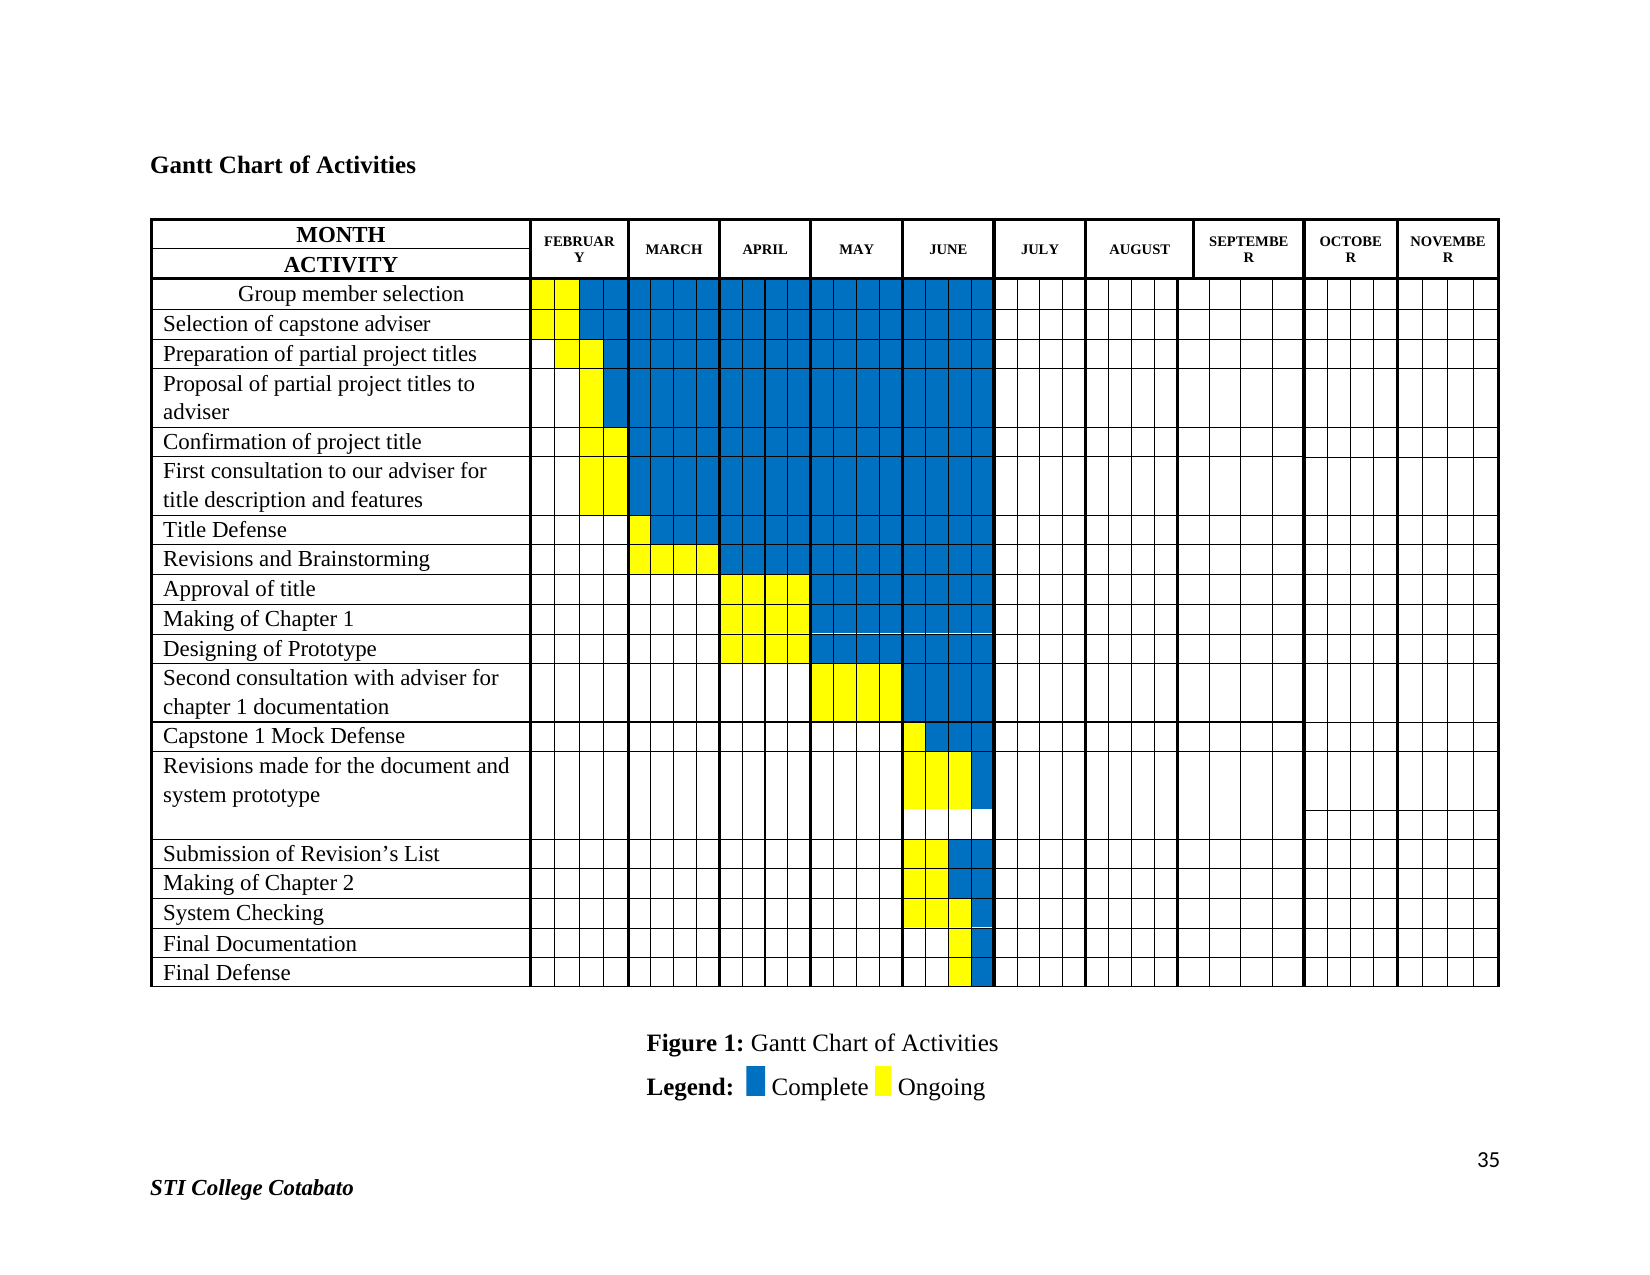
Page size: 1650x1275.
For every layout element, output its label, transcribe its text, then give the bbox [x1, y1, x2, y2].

table_cell [1351, 899, 1373, 927]
table_cell [1328, 575, 1350, 604]
table_cell [1155, 664, 1176, 721]
table_cell [834, 310, 856, 339]
table_cell [972, 958, 992, 986]
table_cell [1210, 869, 1240, 898]
table_cell [1087, 516, 1108, 544]
table_cell [604, 280, 627, 309]
table_cell [743, 340, 764, 368]
table_cell [904, 545, 925, 574]
table_cell [788, 840, 809, 868]
table_cell [1474, 280, 1497, 309]
table_cell [1109, 605, 1131, 633]
table_cell [996, 310, 1017, 339]
table_cell [1351, 428, 1373, 456]
table_cell [812, 958, 833, 986]
table_cell [555, 635, 579, 663]
table_cell [555, 428, 579, 456]
table_cell [1241, 635, 1272, 663]
table_cell [996, 840, 1017, 868]
table_cell [1328, 752, 1350, 809]
table_cell [1155, 575, 1176, 604]
table_cell [1132, 516, 1154, 544]
table_cell [1155, 516, 1176, 544]
table_cell [1399, 929, 1422, 957]
table_cell [532, 457, 554, 515]
table_cell [1132, 664, 1154, 721]
table_cell [1423, 516, 1447, 544]
table_cell [1179, 340, 1209, 368]
table_cell [1210, 605, 1240, 633]
table_cell [1351, 869, 1373, 898]
table_cell [1040, 899, 1062, 927]
table_cell [926, 428, 948, 456]
table_cell [1241, 575, 1272, 604]
table_cell [1273, 723, 1302, 751]
table_cell [972, 929, 992, 957]
table_cell [580, 310, 603, 339]
table_cell [604, 575, 627, 604]
table_cell [996, 810, 1017, 838]
table_cell [1210, 575, 1240, 604]
table_cell [532, 810, 554, 838]
table_cell [1155, 752, 1176, 809]
table_cell Making of Chapter 2 [153, 869, 529, 898]
table_cell [743, 545, 764, 574]
table_cell [1109, 723, 1131, 751]
table_cell [743, 428, 764, 456]
table_cell [555, 810, 579, 838]
table_cell [674, 635, 696, 663]
table_header AUGUST [1087, 221, 1192, 277]
table_cell [604, 635, 627, 663]
table_cell [812, 428, 833, 456]
table_cell [812, 929, 833, 957]
table_cell [1351, 605, 1373, 633]
table_cell [834, 340, 856, 368]
table_cell [766, 369, 787, 427]
table_cell [1399, 340, 1422, 368]
table_cell [1474, 310, 1497, 339]
table_cell [1179, 369, 1209, 427]
table_cell [1210, 457, 1240, 515]
table_cell [1374, 280, 1396, 309]
table_cell [604, 723, 627, 751]
table_cell [904, 340, 925, 368]
table_cell [1210, 516, 1240, 544]
table_cell [1241, 810, 1272, 838]
table_cell [1087, 723, 1108, 751]
table_cell [1132, 280, 1154, 309]
table_cell [532, 723, 554, 751]
table_cell [766, 340, 787, 368]
table_cell [630, 958, 650, 986]
table_cell [604, 605, 627, 633]
table_cell [972, 752, 992, 809]
table_cell [580, 869, 603, 898]
table_cell [1155, 958, 1176, 986]
table_cell [1179, 929, 1209, 957]
table_cell [904, 310, 925, 339]
table_cell [788, 545, 809, 574]
table_cell [766, 723, 787, 751]
table_cell [1306, 575, 1327, 604]
table_cell [630, 752, 650, 809]
table_cell [1018, 869, 1039, 898]
table_cell [630, 575, 650, 604]
table_cell [674, 810, 696, 838]
table_cell [926, 545, 948, 574]
table_cell [651, 545, 673, 574]
table_cell [926, 575, 948, 604]
table_cell [630, 899, 650, 927]
table_cell [1063, 929, 1084, 957]
table_cell [1155, 369, 1176, 427]
table_cell [1087, 428, 1108, 456]
table_cell [1374, 575, 1396, 604]
table_cell [721, 664, 742, 721]
table_cell [1018, 752, 1039, 809]
table_cell [1241, 869, 1272, 898]
table_cell [834, 280, 856, 309]
table_cell [1448, 723, 1473, 751]
table_cell [1109, 929, 1131, 957]
table_cell [674, 310, 696, 339]
table_cell [630, 545, 650, 574]
table_cell [1306, 899, 1327, 927]
table_cell [1179, 664, 1209, 721]
table_cell [1399, 605, 1422, 633]
table_cell [651, 752, 673, 809]
table_cell [1155, 545, 1176, 574]
table_cell [1040, 840, 1062, 868]
table_cell [697, 516, 718, 544]
table_cell [743, 280, 764, 309]
table_cell [1063, 280, 1084, 309]
table_cell [1179, 752, 1209, 809]
table_cell [1423, 869, 1447, 898]
table_cell [1351, 575, 1373, 604]
table_cell [1374, 811, 1396, 838]
table_cell [555, 340, 579, 368]
table_cell [1306, 605, 1327, 633]
table_cell [674, 723, 696, 751]
table_cell [949, 428, 971, 456]
table_cell [1179, 899, 1209, 927]
table_cell [996, 635, 1017, 663]
table_cell [926, 869, 948, 898]
table_cell [1448, 605, 1473, 633]
table_cell [857, 605, 879, 633]
table_cell [697, 635, 718, 663]
table_cell [1474, 575, 1497, 604]
table_cell Final Documentation [153, 929, 529, 957]
table_cell [1328, 664, 1350, 721]
table_cell [1109, 369, 1131, 427]
table_cell [1087, 310, 1108, 339]
table_cell [972, 428, 992, 456]
table_cell [532, 752, 554, 809]
table_cell [949, 869, 971, 898]
table_cell [651, 635, 673, 663]
table_cell [812, 723, 833, 751]
table_cell Group member selection [153, 280, 529, 309]
table_cell [674, 280, 696, 309]
table_cell [1040, 929, 1062, 957]
table_cell [766, 516, 787, 544]
table_cell [1018, 929, 1039, 957]
table_cell [766, 575, 787, 604]
table_cell [1087, 575, 1108, 604]
table_cell [1179, 605, 1209, 633]
table_cell [555, 280, 579, 309]
table_cell [697, 340, 718, 368]
table_cell [812, 369, 833, 427]
table_cell [1040, 280, 1062, 309]
table_cell [674, 369, 696, 427]
table_cell [651, 310, 673, 339]
table_cell [1155, 428, 1176, 456]
table_cell [1241, 516, 1272, 544]
table_cell [1448, 428, 1473, 456]
table_cell [743, 840, 764, 868]
table_cell [857, 869, 879, 898]
table_cell [766, 545, 787, 574]
table_cell [721, 752, 742, 809]
table_cell [721, 575, 742, 604]
table_cell [880, 810, 901, 838]
table_cell [630, 929, 650, 957]
table_cell [1109, 635, 1131, 663]
table_cell [1328, 840, 1350, 868]
table_cell [1040, 457, 1062, 515]
table_cell [1273, 369, 1302, 427]
table_cell [1155, 899, 1176, 927]
table_cell [880, 516, 901, 544]
table_cell [1241, 340, 1272, 368]
table_cell [1132, 723, 1154, 751]
table_cell [580, 575, 603, 604]
table_cell [1448, 280, 1473, 309]
table_cell [949, 369, 971, 427]
table_cell [1448, 811, 1473, 838]
table_cell [580, 428, 603, 456]
table_cell [1063, 310, 1084, 339]
table_cell [1399, 664, 1422, 721]
table_cell [532, 310, 554, 339]
table_cell [857, 899, 879, 927]
table_cell [857, 752, 879, 809]
table_cell [996, 605, 1017, 633]
table_cell [1399, 310, 1422, 339]
table_cell [1448, 458, 1473, 515]
table_cell [580, 635, 603, 663]
table_cell [1423, 811, 1447, 838]
table_cell [1474, 340, 1497, 368]
table_cell [1423, 899, 1447, 927]
table_cell [857, 958, 879, 986]
table_cell [904, 752, 925, 809]
table_cell [926, 899, 948, 927]
table_cell [1040, 575, 1062, 604]
table_cell [1132, 635, 1154, 663]
table_cell [788, 340, 809, 368]
table_cell [1063, 840, 1084, 868]
table_cell [1399, 752, 1422, 809]
table_cell [1040, 340, 1062, 368]
table_cell [1063, 635, 1084, 663]
table_cell [651, 428, 673, 456]
table_cell [880, 899, 901, 927]
table_cell [788, 310, 809, 339]
table_cell [532, 869, 554, 898]
table_cell [834, 752, 856, 809]
table_cell [926, 340, 948, 368]
table_cell [1306, 664, 1327, 721]
table_cell [1351, 545, 1373, 574]
table_cell [651, 340, 673, 368]
table_cell [674, 899, 696, 927]
table_cell [996, 428, 1017, 456]
table_header MAY [812, 221, 901, 277]
table_cell System Checking [153, 899, 529, 927]
table_cell [1474, 664, 1497, 721]
table_cell [1423, 840, 1447, 868]
table_cell [1423, 280, 1447, 309]
table_cell [1040, 810, 1062, 838]
table_cell [788, 899, 809, 927]
table_cell [1210, 664, 1240, 721]
table_cell [1273, 605, 1302, 633]
table_cell [1399, 723, 1422, 751]
table_cell [949, 840, 971, 868]
table_cell [1132, 840, 1154, 868]
table_cell [1374, 664, 1396, 721]
table_cell [996, 457, 1017, 515]
table_cell [857, 428, 879, 456]
table_cell [580, 457, 603, 515]
table_cell [904, 428, 925, 456]
table_cell [651, 280, 673, 309]
table_cell [1306, 958, 1327, 986]
table_cell [1374, 545, 1396, 574]
table_cell [949, 635, 971, 663]
table_cell [1132, 752, 1154, 809]
table_cell [1063, 545, 1084, 574]
table_cell [904, 810, 925, 838]
table_cell [788, 575, 809, 604]
table_cell [743, 605, 764, 633]
table_cell [949, 605, 971, 633]
table_cell [674, 605, 696, 633]
table_cell [926, 810, 948, 838]
table_cell [651, 605, 673, 633]
table_cell [697, 958, 718, 986]
table_cell [153, 810, 529, 838]
table_cell [857, 369, 879, 427]
table_cell [1448, 340, 1473, 368]
table_cell [1132, 310, 1154, 339]
table_cell [1179, 280, 1209, 309]
table_cell [1474, 840, 1497, 868]
table_cell [1328, 958, 1350, 986]
table_cell [743, 457, 764, 515]
table_cell [788, 664, 809, 721]
table_cell [532, 664, 554, 721]
table_cell [532, 840, 554, 868]
table_cell [766, 280, 787, 309]
table_cell [721, 929, 742, 957]
table_cell [812, 310, 833, 339]
table_cell [1109, 340, 1131, 368]
table_cell [996, 340, 1017, 368]
table_cell [697, 810, 718, 838]
table_cell [996, 575, 1017, 604]
table_cell [1241, 664, 1272, 721]
table_cell [949, 310, 971, 339]
table_cell [904, 929, 925, 957]
table_cell [555, 958, 579, 986]
table_cell [604, 810, 627, 838]
table_cell [1155, 457, 1176, 515]
table_cell [555, 929, 579, 957]
table_cell [834, 899, 856, 927]
table_cell [1448, 840, 1473, 868]
table_cell [1241, 428, 1272, 456]
table_cell [743, 369, 764, 427]
table_cell [1179, 810, 1209, 838]
table_cell [674, 457, 696, 515]
table_cell [1155, 840, 1176, 868]
table_cell [674, 575, 696, 604]
table_header OCTOBER [1306, 221, 1396, 277]
table_cell [1306, 428, 1327, 456]
table_cell [580, 516, 603, 544]
table_cell [651, 810, 673, 838]
table_cell [1040, 723, 1062, 751]
table_cell [1109, 810, 1131, 838]
table_cell [1087, 664, 1108, 721]
table_cell [1273, 664, 1302, 721]
table_cell [1132, 958, 1154, 986]
table_cell [834, 457, 856, 515]
table_cell [1018, 635, 1039, 663]
table_cell [812, 752, 833, 809]
table_cell [743, 752, 764, 809]
table_cell [949, 545, 971, 574]
table_cell [1423, 635, 1447, 663]
table_cell [1448, 899, 1473, 927]
table_cell [812, 545, 833, 574]
table_cell [972, 869, 992, 898]
table_cell [788, 635, 809, 663]
table_cell [1374, 869, 1396, 898]
table_cell [1328, 310, 1350, 339]
table_cell [630, 516, 650, 544]
table_cell [555, 369, 579, 427]
table_cell [788, 428, 809, 456]
table_cell [532, 516, 554, 544]
table_cell [880, 310, 901, 339]
table_cell [812, 340, 833, 368]
table_cell [1040, 428, 1062, 456]
table_cell [1040, 752, 1062, 809]
table_cell [697, 428, 718, 456]
table_cell [1087, 869, 1108, 898]
table_cell [834, 929, 856, 957]
table_cell [926, 664, 948, 721]
table_cell [1273, 310, 1302, 339]
table_cell [949, 929, 971, 957]
table_cell [1374, 958, 1396, 986]
table_cell [972, 310, 992, 339]
table_cell [1448, 545, 1473, 574]
table_cell [674, 869, 696, 898]
table_cell [1109, 869, 1131, 898]
table_cell [1155, 810, 1176, 838]
table_cell [674, 545, 696, 574]
table_cell [555, 899, 579, 927]
table_cell [1063, 958, 1084, 986]
table_cell [1063, 869, 1084, 898]
table_cell Proposal of partial project titles to adviser [153, 369, 529, 427]
table_cell [926, 457, 948, 515]
table_cell [1273, 340, 1302, 368]
table_cell [1374, 605, 1396, 633]
table_cell [1040, 605, 1062, 633]
table_cell [532, 635, 554, 663]
table_cell [1374, 723, 1396, 751]
table_cell [1306, 516, 1327, 544]
table_cell [1448, 958, 1473, 986]
table_cell [996, 369, 1017, 427]
table_cell [1109, 457, 1131, 515]
table_cell [1018, 428, 1039, 456]
table_cell [1063, 428, 1084, 456]
table_cell [1351, 840, 1373, 868]
table_cell [904, 840, 925, 868]
table_cell [1132, 575, 1154, 604]
table_cell [1040, 958, 1062, 986]
table_cell [1474, 869, 1497, 898]
table_cell [630, 369, 650, 427]
table_cell [834, 664, 856, 721]
table_cell [857, 280, 879, 309]
table_cell [630, 635, 650, 663]
table_cell [949, 516, 971, 544]
table_cell [580, 810, 603, 838]
table_cell [1063, 605, 1084, 633]
table_cell [904, 280, 925, 309]
table_cell [1179, 635, 1209, 663]
table_cell [857, 810, 879, 838]
table_cell [1399, 958, 1422, 986]
table_cell [812, 280, 833, 309]
table_cell [1273, 752, 1302, 809]
table_cell [1273, 280, 1302, 309]
table_cell [1399, 369, 1422, 427]
table_cell [766, 840, 787, 868]
table_cell [880, 840, 901, 868]
table_cell [1155, 310, 1176, 339]
table_cell [1155, 340, 1176, 368]
table_cell [1474, 428, 1497, 456]
table_cell [788, 369, 809, 427]
table_cell [1241, 929, 1272, 957]
table_cell [1155, 635, 1176, 663]
table_cell [1423, 929, 1447, 957]
table_cell [834, 958, 856, 986]
table_cell [555, 457, 579, 515]
table_cell [721, 310, 742, 339]
table_cell [926, 310, 948, 339]
table_cell [834, 869, 856, 898]
table_cell [904, 516, 925, 544]
table_cell [996, 723, 1017, 751]
table_cell [1374, 929, 1396, 957]
table_cell [604, 457, 627, 515]
table_cell [1448, 575, 1473, 604]
table_cell [1423, 605, 1447, 633]
table_cell [1423, 310, 1447, 339]
table_cell [1040, 310, 1062, 339]
table_cell [1328, 929, 1350, 957]
table_cell [697, 929, 718, 957]
table_cell [1063, 810, 1084, 838]
table_cell [1399, 840, 1422, 868]
table_cell [1109, 958, 1131, 986]
table_cell [1474, 752, 1497, 809]
table_cell [1109, 575, 1131, 604]
table_cell [1132, 605, 1154, 633]
table_cell [1040, 545, 1062, 574]
table_cell [1018, 310, 1039, 339]
table_cell [949, 664, 971, 721]
table_cell [1063, 340, 1084, 368]
table_cell [1018, 605, 1039, 633]
table_cell [1087, 958, 1108, 986]
table_cell [697, 605, 718, 633]
table_cell [1273, 428, 1302, 456]
table_cell [1328, 545, 1350, 574]
table_cell [834, 723, 856, 751]
table_cell [1474, 723, 1497, 751]
table_cell [697, 840, 718, 868]
table_cell [1018, 545, 1039, 574]
table_cell [904, 605, 925, 633]
table_cell [972, 340, 992, 368]
table_cell [604, 752, 627, 809]
table_cell [857, 310, 879, 339]
table_cell [880, 575, 901, 604]
table_cell [1179, 428, 1209, 456]
table_cell [834, 635, 856, 663]
table_cell [972, 369, 992, 427]
table_cell [949, 457, 971, 515]
table_cell [766, 428, 787, 456]
table_cell [1132, 810, 1154, 838]
table_cell [996, 280, 1017, 309]
text Gantt Chart of Activities [150, 150, 1500, 179]
table_cell [1399, 458, 1422, 515]
table_cell [857, 929, 879, 957]
table_cell [996, 516, 1017, 544]
table_cell [1374, 840, 1396, 868]
table_cell [904, 664, 925, 721]
table_cell [880, 958, 901, 986]
table_cell [1087, 545, 1108, 574]
table_cell [555, 664, 579, 721]
table_cell [721, 280, 742, 309]
table_cell [1210, 369, 1240, 427]
table_header NOVEMBER [1399, 221, 1497, 277]
table_cell [949, 723, 971, 751]
table_cell [812, 664, 833, 721]
table_cell [766, 664, 787, 721]
table_cell [949, 280, 971, 309]
table_cell [604, 869, 627, 898]
table_cell [996, 545, 1017, 574]
table_cell [1063, 899, 1084, 927]
table_cell [630, 869, 650, 898]
table_cell [651, 516, 673, 544]
table_cell [1448, 752, 1473, 809]
table_cell [926, 958, 948, 986]
table_cell [1063, 516, 1084, 544]
table_cell [1374, 340, 1396, 368]
table_cell [1399, 428, 1422, 456]
table_cell [630, 428, 650, 456]
table_cell [1374, 635, 1396, 663]
table_cell [880, 752, 901, 809]
table_cell [1474, 458, 1497, 515]
table_cell [904, 899, 925, 927]
table_cell [788, 958, 809, 986]
table_cell [880, 929, 901, 957]
table_cell [972, 280, 992, 309]
table_cell [972, 635, 992, 663]
table_cell [1474, 516, 1497, 544]
table_cell [1040, 369, 1062, 427]
table_cell [674, 664, 696, 721]
table_cell [604, 310, 627, 339]
table_cell [1132, 869, 1154, 898]
table_cell [721, 635, 742, 663]
table_cell [1063, 664, 1084, 721]
table_cell [996, 929, 1017, 957]
table_cell [880, 664, 901, 721]
table_cell Designing of Prototype [153, 635, 529, 663]
table_cell [1018, 840, 1039, 868]
table_cell [1087, 340, 1108, 368]
table_cell Confirmation of project title [153, 428, 529, 456]
table_cell [996, 869, 1017, 898]
table_cell [1474, 899, 1497, 927]
table_cell [674, 840, 696, 868]
table_cell [1328, 899, 1350, 927]
table_cell Revisions made for the document and system prototype [153, 752, 529, 809]
table_cell [580, 605, 603, 633]
table_cell [1241, 457, 1272, 515]
table_cell [651, 869, 673, 898]
table_cell [1351, 340, 1373, 368]
table_cell [1474, 958, 1497, 986]
table_cell [834, 605, 856, 633]
table_cell [1328, 811, 1350, 838]
table_cell [1328, 340, 1350, 368]
table_cell [630, 310, 650, 339]
table_cell [949, 810, 971, 838]
table_cell [812, 575, 833, 604]
table_cell [1179, 723, 1209, 751]
table_cell [1306, 811, 1327, 838]
table_cell [766, 899, 787, 927]
table_cell [1018, 575, 1039, 604]
table_cell [697, 575, 718, 604]
table_cell [1306, 752, 1327, 809]
table_cell [604, 899, 627, 927]
table_cell [651, 575, 673, 604]
table_cell [1109, 752, 1131, 809]
table_cell [1210, 810, 1240, 838]
table_cell Selection of capstone adviser [153, 310, 529, 339]
table_cell [880, 605, 901, 633]
table_header MARCH [630, 221, 718, 277]
table_cell [1210, 635, 1240, 663]
table_cell [1018, 369, 1039, 427]
table_header SEPTEMBER [1195, 221, 1302, 277]
table_cell [1018, 958, 1039, 986]
table_cell [651, 840, 673, 868]
table_cell [904, 575, 925, 604]
table_cell [857, 545, 879, 574]
table_cell [1018, 810, 1039, 838]
table_cell [857, 457, 879, 515]
table_cell [1241, 958, 1272, 986]
table_cell [1063, 752, 1084, 809]
table_cell [949, 899, 971, 927]
table_cell [1328, 605, 1350, 633]
table_cell [1179, 869, 1209, 898]
table_cell [532, 958, 554, 986]
table_cell [532, 899, 554, 927]
table_cell [651, 369, 673, 427]
table_cell [880, 280, 901, 309]
table_cell [1087, 457, 1108, 515]
table_cell [1018, 516, 1039, 544]
table_cell [926, 752, 948, 809]
table_cell [721, 516, 742, 544]
table_cell [1474, 635, 1497, 663]
table_cell [1018, 457, 1039, 515]
table_cell [555, 752, 579, 809]
table_cell [721, 457, 742, 515]
table_cell [697, 545, 718, 574]
table_cell [1155, 605, 1176, 633]
table_cell [996, 752, 1017, 809]
table_cell [555, 575, 579, 604]
table_cell [580, 929, 603, 957]
table_cell [630, 664, 650, 721]
table_cell [972, 575, 992, 604]
table_cell Second consultation with adviser for chapter 1 documentation [153, 664, 529, 721]
table_cell [766, 869, 787, 898]
table_cell Making of Chapter 1 [153, 605, 529, 633]
table_cell [1273, 810, 1302, 838]
table_cell [721, 869, 742, 898]
table_cell [674, 340, 696, 368]
table_cell [1273, 899, 1302, 927]
table_cell [604, 428, 627, 456]
table_cell [674, 929, 696, 957]
table_cell [721, 899, 742, 927]
table_cell [972, 457, 992, 515]
table_cell [788, 810, 809, 838]
table_cell [1306, 369, 1327, 427]
table_cell [1328, 428, 1350, 456]
table_cell [949, 752, 971, 809]
table_cell [1328, 369, 1350, 427]
table_cell [1399, 635, 1422, 663]
table_cell [766, 605, 787, 633]
table_cell [1423, 664, 1447, 721]
table_cell [766, 810, 787, 838]
table_cell [1351, 635, 1373, 663]
table_cell [1210, 428, 1240, 456]
table_cell [1109, 840, 1131, 868]
table_cell [788, 752, 809, 809]
table_cell [1241, 899, 1272, 927]
table_cell [1448, 664, 1473, 721]
table_cell [1474, 811, 1497, 838]
table_cell [1351, 958, 1373, 986]
table_cell [580, 840, 603, 868]
table_cell [721, 545, 742, 574]
table_cell [1241, 840, 1272, 868]
table_cell [766, 752, 787, 809]
table_cell [972, 605, 992, 633]
table_cell [532, 929, 554, 957]
table_cell [1210, 545, 1240, 574]
table_cell [1374, 516, 1396, 544]
table_cell [880, 545, 901, 574]
table_cell [651, 929, 673, 957]
table_cell [555, 545, 579, 574]
table_cell [834, 575, 856, 604]
table_cell [1132, 929, 1154, 957]
table_cell [857, 575, 879, 604]
table_cell [812, 869, 833, 898]
table_cell [1423, 752, 1447, 809]
table_cell [1018, 723, 1039, 751]
table_cell [1087, 752, 1108, 809]
table_cell [1179, 545, 1209, 574]
table_cell [1087, 605, 1108, 633]
table_cell [1399, 869, 1422, 898]
table_cell [1423, 958, 1447, 986]
table_cell [604, 369, 627, 427]
table_cell [1273, 958, 1302, 986]
table_cell [1306, 635, 1327, 663]
table_cell [1063, 369, 1084, 427]
table_cell [1351, 369, 1373, 427]
table_cell Submission of Revision’s List [153, 840, 529, 868]
table_cell [697, 280, 718, 309]
table_cell [674, 958, 696, 986]
table_header JUNE [904, 221, 992, 277]
table_cell [1351, 752, 1373, 809]
table_header FEBRUARY [532, 221, 627, 277]
table_cell [1210, 840, 1240, 868]
table_cell [1423, 340, 1447, 368]
table_cell [834, 810, 856, 838]
table_cell [788, 457, 809, 515]
table_cell [996, 958, 1017, 986]
table_cell [555, 723, 579, 751]
table_cell [1040, 869, 1062, 898]
table_cell [904, 723, 925, 751]
table_cell [1179, 457, 1209, 515]
table_cell [1306, 280, 1327, 309]
table_cell [580, 958, 603, 986]
table_cell [812, 516, 833, 544]
table_cell [532, 575, 554, 604]
table_cell [1399, 280, 1422, 309]
table_cell [651, 457, 673, 515]
table_cell Title Defense [153, 516, 529, 544]
table_cell [1155, 280, 1176, 309]
table_cell [904, 369, 925, 427]
table_cell [880, 428, 901, 456]
table_cell [651, 723, 673, 751]
table_cell [697, 310, 718, 339]
table_cell [972, 723, 992, 751]
table_cell [1155, 723, 1176, 751]
table_cell [580, 723, 603, 751]
table_cell [1087, 899, 1108, 927]
table_cell [1273, 575, 1302, 604]
table_cell [1328, 458, 1350, 515]
table_cell [857, 340, 879, 368]
table_cell [1273, 457, 1302, 515]
table_cell [880, 369, 901, 427]
table_cell [1273, 635, 1302, 663]
table_cell [743, 929, 764, 957]
table_cell [834, 428, 856, 456]
table_cell [1399, 811, 1422, 838]
table_cell [1018, 340, 1039, 368]
table_cell [812, 899, 833, 927]
table_cell Final Defense [153, 958, 529, 986]
table_cell [904, 457, 925, 515]
table_cell [880, 869, 901, 898]
table_cell [1210, 929, 1240, 957]
table_cell [1399, 545, 1422, 574]
table_cell [1273, 516, 1302, 544]
table_cell [1423, 723, 1447, 751]
table_cell [1306, 929, 1327, 957]
table_cell [697, 664, 718, 721]
table_cell [972, 545, 992, 574]
table_cell [555, 516, 579, 544]
table_cell [996, 664, 1017, 721]
table_cell [1448, 516, 1473, 544]
table_cell [926, 369, 948, 427]
table_cell [651, 899, 673, 927]
table_cell [996, 899, 1017, 927]
table_cell [857, 664, 879, 721]
table_cell [1155, 869, 1176, 898]
table_cell [580, 369, 603, 427]
table_cell [721, 840, 742, 868]
table_cell [555, 310, 579, 339]
table_cell [743, 958, 764, 986]
table_cell [630, 723, 650, 751]
table_cell [743, 869, 764, 898]
table_cell [1423, 458, 1447, 515]
table_cell [580, 899, 603, 927]
table_header APRIL [721, 221, 809, 277]
table_cell [651, 958, 673, 986]
table_cell [1328, 635, 1350, 663]
table_cell [972, 516, 992, 544]
table_cell [834, 840, 856, 868]
table_cell [1109, 545, 1131, 574]
table_cell [743, 664, 764, 721]
table_cell [1210, 340, 1240, 368]
table_cell [904, 958, 925, 986]
table_cell [1474, 605, 1497, 633]
table_cell [1109, 664, 1131, 721]
table_cell Revisions and Brainstorming [153, 545, 529, 574]
table_cell [1351, 458, 1373, 515]
table_cell [1087, 840, 1108, 868]
table_cell [926, 280, 948, 309]
table_cell [532, 340, 554, 368]
table_cell Capstone 1 Mock Defense [153, 723, 529, 751]
table_cell [604, 958, 627, 986]
table_cell [697, 899, 718, 927]
table_cell [788, 723, 809, 751]
table_cell [1328, 869, 1350, 898]
table_cell [580, 545, 603, 574]
table_cell [949, 340, 971, 368]
table_cell [1241, 369, 1272, 427]
table_cell [1210, 899, 1240, 927]
table_cell [834, 516, 856, 544]
table_cell [721, 340, 742, 368]
table_cell [1273, 840, 1302, 868]
table_cell [1179, 310, 1209, 339]
table_cell [580, 752, 603, 809]
table_cell Approval of title [153, 575, 529, 604]
table_cell [904, 635, 925, 663]
table_cell [604, 545, 627, 574]
table_cell [630, 605, 650, 633]
table_cell Preparation of partial project titles [153, 340, 529, 368]
table_cell [857, 723, 879, 751]
table_cell [1087, 369, 1108, 427]
table_cell [766, 635, 787, 663]
table_cell [721, 605, 742, 633]
table_cell [674, 516, 696, 544]
table_cell [604, 840, 627, 868]
table_cell [674, 752, 696, 809]
table_cell [926, 605, 948, 633]
table_cell [743, 810, 764, 838]
table_cell [532, 280, 554, 309]
table_cell [1351, 310, 1373, 339]
table_cell [1351, 664, 1373, 721]
table_cell [1040, 516, 1062, 544]
table_cell [1132, 428, 1154, 456]
table_cell [1306, 340, 1327, 368]
table_cell [697, 369, 718, 427]
table_cell [1132, 457, 1154, 515]
table_cell [674, 428, 696, 456]
table_cell [766, 929, 787, 957]
table_cell [1179, 958, 1209, 986]
table_cell [834, 369, 856, 427]
table_cell [926, 635, 948, 663]
table_cell [972, 664, 992, 721]
table_cell [1109, 899, 1131, 927]
table_cell [580, 340, 603, 368]
table_cell [743, 516, 764, 544]
table_cell [532, 369, 554, 427]
table_cell [926, 840, 948, 868]
table_cell [812, 605, 833, 633]
table_cell [1273, 869, 1302, 898]
table_cell [743, 635, 764, 663]
table_cell [857, 840, 879, 868]
table_cell [1132, 369, 1154, 427]
table_cell [1374, 899, 1396, 927]
table_header MONTH [153, 221, 529, 248]
table_cell [880, 723, 901, 751]
table_cell [1109, 428, 1131, 456]
table_header JULY [996, 221, 1084, 277]
table_cell [555, 840, 579, 868]
table_cell [532, 545, 554, 574]
table_cell [1241, 605, 1272, 633]
table_cell [1087, 280, 1108, 309]
table_cell [697, 457, 718, 515]
table_cell [1063, 457, 1084, 515]
table_cell [1241, 723, 1272, 751]
table_cell [580, 664, 603, 721]
table_cell [1423, 369, 1447, 427]
table_cell [697, 723, 718, 751]
table_cell [721, 428, 742, 456]
table_cell [1328, 723, 1350, 751]
table_cell [1374, 428, 1396, 456]
table_cell [630, 457, 650, 515]
table_cell [604, 929, 627, 957]
table_cell [604, 664, 627, 721]
table_cell [812, 840, 833, 868]
table_cell [555, 605, 579, 633]
table_cell [1399, 575, 1422, 604]
table_cell [1210, 310, 1240, 339]
table_cell [972, 810, 992, 838]
table_cell [697, 752, 718, 809]
table_cell [1132, 545, 1154, 574]
table_cell [743, 575, 764, 604]
table_cell [1063, 723, 1084, 751]
table_cell [1306, 458, 1327, 515]
table_cell [1306, 723, 1327, 751]
table_cell [630, 840, 650, 868]
table_cell [1179, 840, 1209, 868]
table_cell [1448, 369, 1473, 427]
table_cell [697, 869, 718, 898]
table_cell [788, 280, 809, 309]
table_cell [1040, 664, 1062, 721]
table_cell [604, 340, 627, 368]
table_cell [812, 457, 833, 515]
table_cell First consultation to our adviser for title description and features [153, 457, 529, 515]
table_cell [1448, 635, 1473, 663]
table_cell [1474, 929, 1497, 957]
table_cell [1210, 958, 1240, 986]
table_cell [972, 840, 992, 868]
table_cell [1351, 929, 1373, 957]
table_cell [834, 545, 856, 574]
table_cell [555, 869, 579, 898]
table_cell [1423, 575, 1447, 604]
table_cell [1087, 929, 1108, 957]
table_cell [812, 635, 833, 663]
table_cell [1018, 280, 1039, 309]
table_cell [1374, 369, 1396, 427]
table_cell [1210, 723, 1240, 751]
table_cell [788, 605, 809, 633]
table_cell [1040, 635, 1062, 663]
table_cell [1210, 280, 1240, 309]
table_cell [880, 340, 901, 368]
table_cell [1306, 840, 1327, 868]
table_cell [1474, 369, 1497, 427]
table_cell [1018, 664, 1039, 721]
table_cell [1273, 545, 1302, 574]
table_cell [1423, 545, 1447, 574]
table_cell [880, 457, 901, 515]
table_cell [743, 899, 764, 927]
table_cell [1374, 752, 1396, 809]
table_cell [1087, 810, 1108, 838]
table_cell [904, 869, 925, 898]
table_cell [721, 810, 742, 838]
table_cell [721, 369, 742, 427]
table_cell [1241, 752, 1272, 809]
table_cell [788, 516, 809, 544]
table_cell [1448, 929, 1473, 957]
table_cell [880, 635, 901, 663]
table_cell [1351, 516, 1373, 544]
table_cell [743, 723, 764, 751]
table_cell [926, 723, 948, 751]
table_cell [532, 428, 554, 456]
table_cell [926, 929, 948, 957]
table_cell [1351, 811, 1373, 838]
table_cell [766, 457, 787, 515]
table_cell [1241, 310, 1272, 339]
table_cell [857, 635, 879, 663]
table_cell [1423, 428, 1447, 456]
table_cell [1448, 310, 1473, 339]
table_cell [1132, 340, 1154, 368]
table_cell [1306, 869, 1327, 898]
table_cell [604, 516, 627, 544]
table_cell [1273, 929, 1302, 957]
table_cell [1109, 280, 1131, 309]
table_cell [788, 869, 809, 898]
table_cell [1132, 899, 1154, 927]
table_cell [1351, 280, 1373, 309]
table_cell [1179, 516, 1209, 544]
table_cell [1018, 899, 1039, 927]
table_cell [580, 280, 603, 309]
table_cell [1474, 545, 1497, 574]
table_cell [1399, 899, 1422, 927]
table_cell [630, 810, 650, 838]
table_cell [1374, 310, 1396, 339]
table_cell [1448, 869, 1473, 898]
table_cell [1241, 280, 1272, 309]
table_cell [1306, 310, 1327, 339]
table_cell [1155, 929, 1176, 957]
table_cell [812, 810, 833, 838]
table_cell [1351, 723, 1373, 751]
table_cell [1328, 516, 1350, 544]
table_cell [1109, 516, 1131, 544]
table_cell [651, 664, 673, 721]
table_cell [630, 280, 650, 309]
table_cell [1210, 752, 1240, 809]
table_cell [972, 899, 992, 927]
table_cell [1306, 545, 1327, 574]
table_cell ACTIVITY [153, 249, 529, 277]
table_cell [1374, 458, 1396, 515]
table_cell [788, 929, 809, 957]
table_cell [1399, 516, 1422, 544]
table_cell [926, 516, 948, 544]
table_cell [857, 516, 879, 544]
table_cell [949, 958, 971, 986]
table_cell [1179, 575, 1209, 604]
table_cell [949, 575, 971, 604]
table_cell [1241, 545, 1272, 574]
table_cell [743, 310, 764, 339]
table_cell [1328, 280, 1350, 309]
table_cell [721, 958, 742, 986]
table_cell [630, 340, 650, 368]
table_cell [721, 723, 742, 751]
table_cell [1087, 635, 1108, 663]
table_cell [766, 310, 787, 339]
table_cell [1109, 310, 1131, 339]
table_cell [532, 605, 554, 633]
table_cell [766, 958, 787, 986]
table_cell [1063, 575, 1084, 604]
